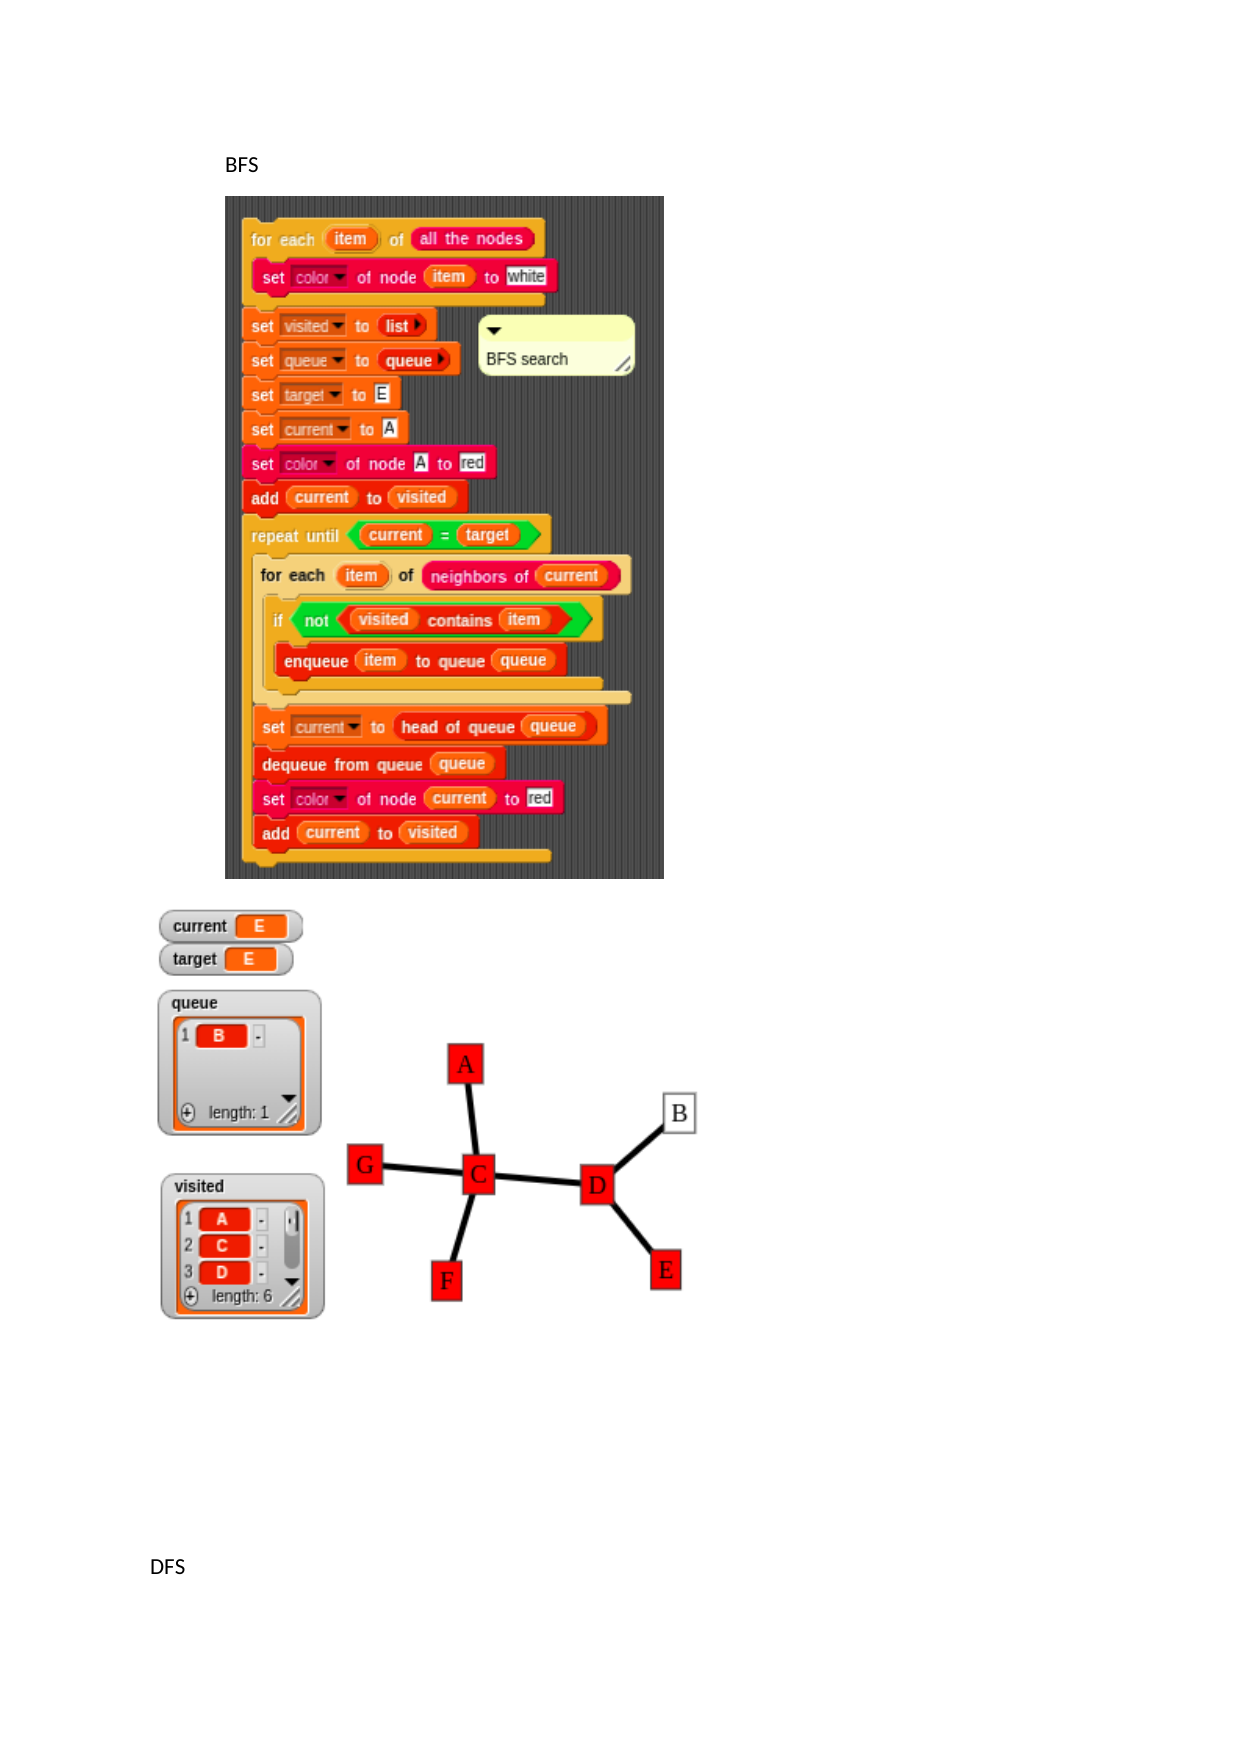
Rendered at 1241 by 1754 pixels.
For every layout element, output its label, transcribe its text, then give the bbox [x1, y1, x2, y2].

picture [225, 196, 664, 879]
text BFS [225, 150, 1090, 178]
text DFS [150, 1552, 1090, 1580]
picture [150, 897, 713, 1346]
